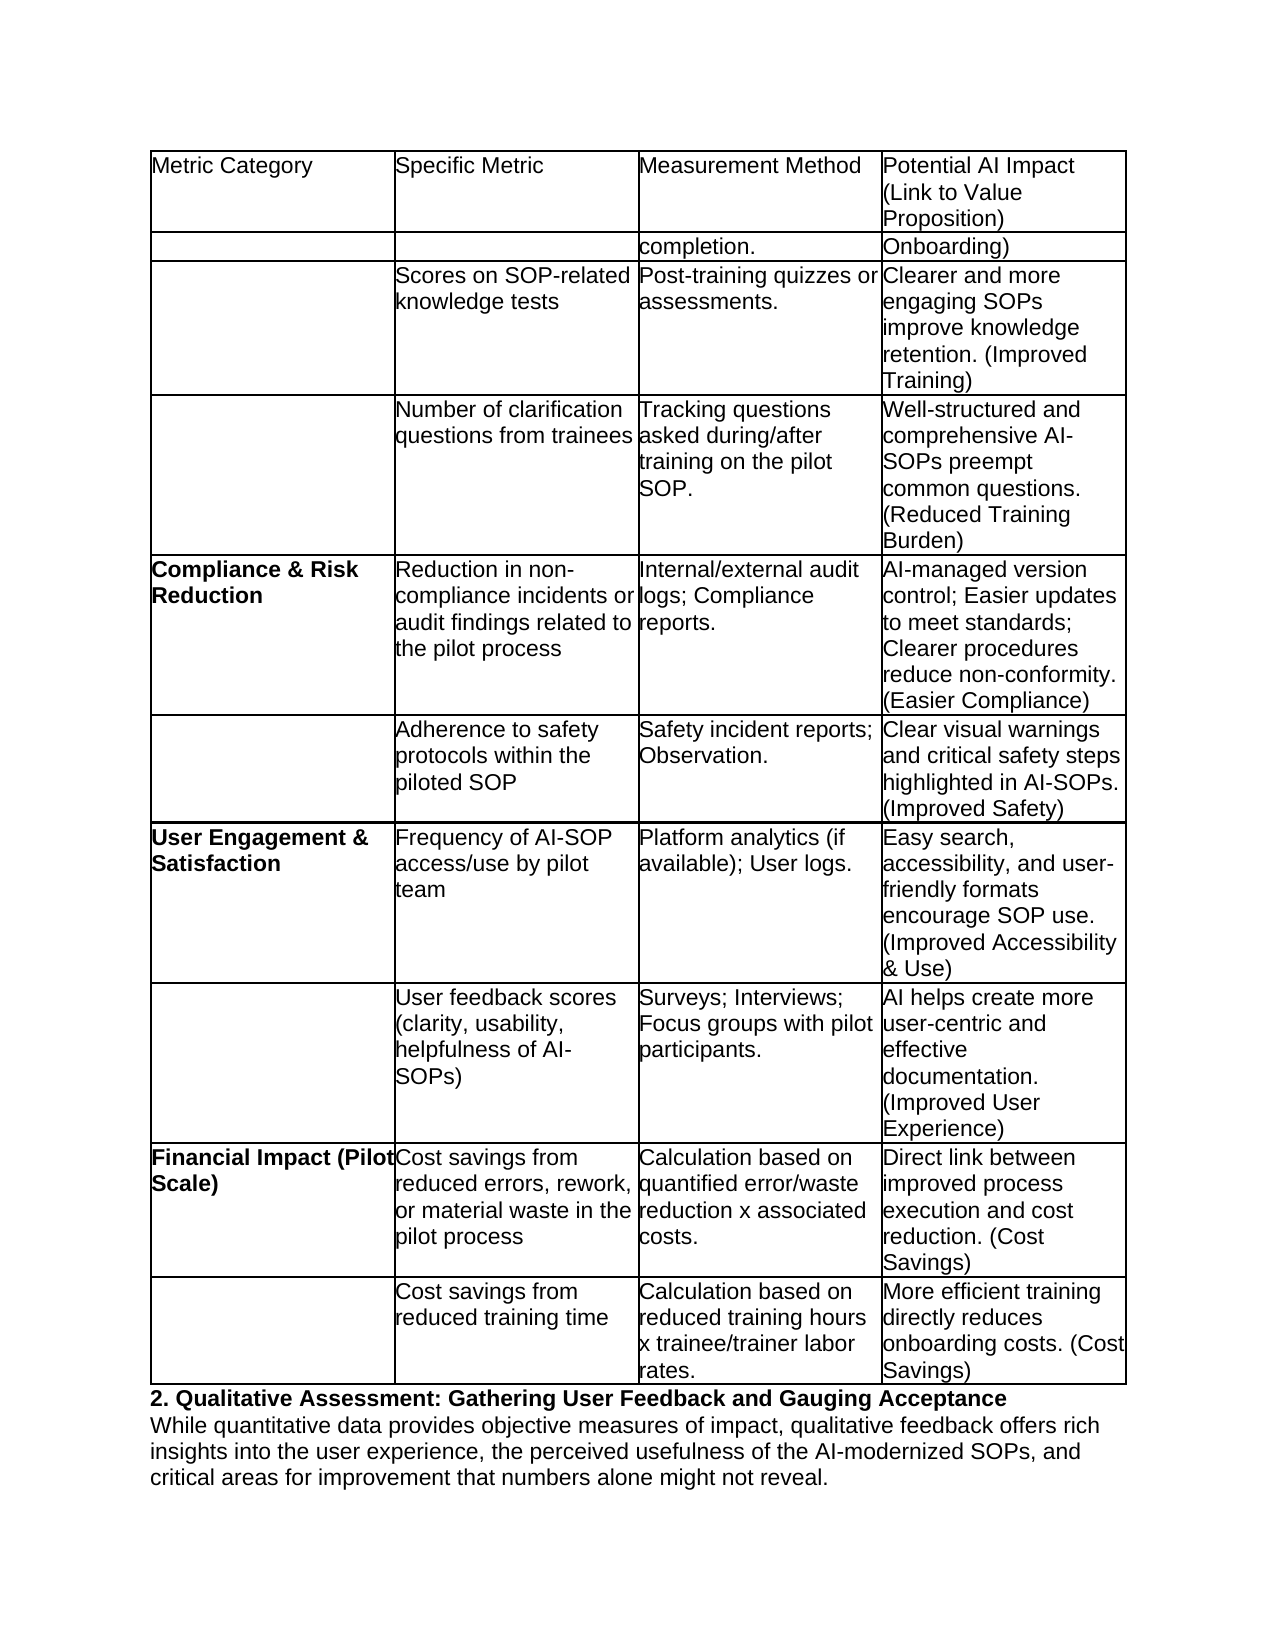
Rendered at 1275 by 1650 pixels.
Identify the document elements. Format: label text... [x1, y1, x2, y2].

table_cell Well-structured and comprehensive AI-SOPs preempt common questions. (Reduced Training Burden) [883, 396, 1125, 554]
table_cell Safety incident reports; Observation. [640, 716, 881, 821]
table_cell Reduction in non-compliance incidents or audit findings related to the pilot process [396, 556, 638, 714]
table_cell Post-training quizzes or assessments. [640, 262, 881, 393]
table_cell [152, 233, 394, 259]
table_cell Calculation based on quantified error/waste reduction x associated costs. [640, 1144, 881, 1276]
table_cell Internal/external audit logs; Compliance reports. [640, 556, 881, 714]
table_cell Clearer and more engaging SOPs improve knowledge retention. (Improved Training) [883, 262, 1125, 393]
table_cell Tracking questions asked during/after training on the pilot SOP. [640, 396, 881, 554]
table_cell Direct link between improved process execution and cost reduction. (Cost Savings) [883, 1144, 1125, 1276]
table_cell AI-managed version control; Easier updates to meet standards; Clearer procedures reduce non-conformity. (Easier Compliance) [883, 556, 1125, 714]
table_cell [152, 716, 394, 821]
text While quantitative data provides objective measures of impact, qualitative feedback offers rich insights into the user experience, the perceived usefulness of the AI-modernized SOPs, and critical areas for improvement that numbers alone might not reveal. [150, 1412, 1125, 1491]
table_cell [152, 396, 394, 554]
table_cell [152, 262, 394, 393]
table_cell Platform analytics (if available); User logs. [640, 824, 881, 982]
table_cell Surveys; Interviews; Focus groups with pilot participants. [640, 984, 881, 1142]
table_header Potential AI Impact (Link to Value Proposition) [883, 152, 1125, 231]
table_cell User Engagement & Satisfaction [152, 824, 394, 982]
table_header Measurement Method [640, 152, 881, 231]
table_cell AI helps create more user-centric and effective documentation. (Improved User Experience) [883, 984, 1125, 1142]
table_cell Adherence to safety protocols within the piloted SOP [396, 716, 638, 821]
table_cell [396, 233, 638, 259]
table_cell Number of clarification questions from trainees [396, 396, 638, 554]
table_cell [152, 1278, 394, 1383]
text 2. Qualitative Assessment: Gathering User Feedback and Gauging Acceptance [150, 1385, 1125, 1412]
table_cell [152, 984, 394, 1142]
table_header Specific Metric [396, 152, 638, 231]
table_cell Frequency of AI-SOP access/use by pilot team [396, 824, 638, 982]
table_cell Cost savings from reduced training time [396, 1278, 638, 1383]
table_cell Cost savings from reduced errors, rework, or material waste in the pilot process [396, 1144, 638, 1276]
table_cell Clear visual warnings and critical safety steps highlighted in AI-SOPs. (Improved Safety) [883, 716, 1125, 821]
table_cell Easy search, accessibility, and user-friendly formats encourage SOP use. (Improved Accessibility & Use) [883, 824, 1125, 982]
table_cell User feedback scores (clarity, usability, helpfulness of AI-SOPs) [396, 984, 638, 1142]
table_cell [640, 233, 881, 259]
table_cell More efficient training directly reduces onboarding costs. (Cost Savings) [883, 1278, 1125, 1383]
table_cell Calculation based on reduced training hours x trainee/trainer labor rates. [640, 1278, 881, 1383]
table_cell Compliance & Risk Reduction [152, 556, 394, 714]
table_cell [883, 233, 1125, 259]
table_cell Scores on SOP-related knowledge tests [396, 262, 638, 393]
table_cell Financial Impact (Pilot Scale) [152, 1144, 394, 1276]
table_header Metric Category [152, 152, 394, 231]
